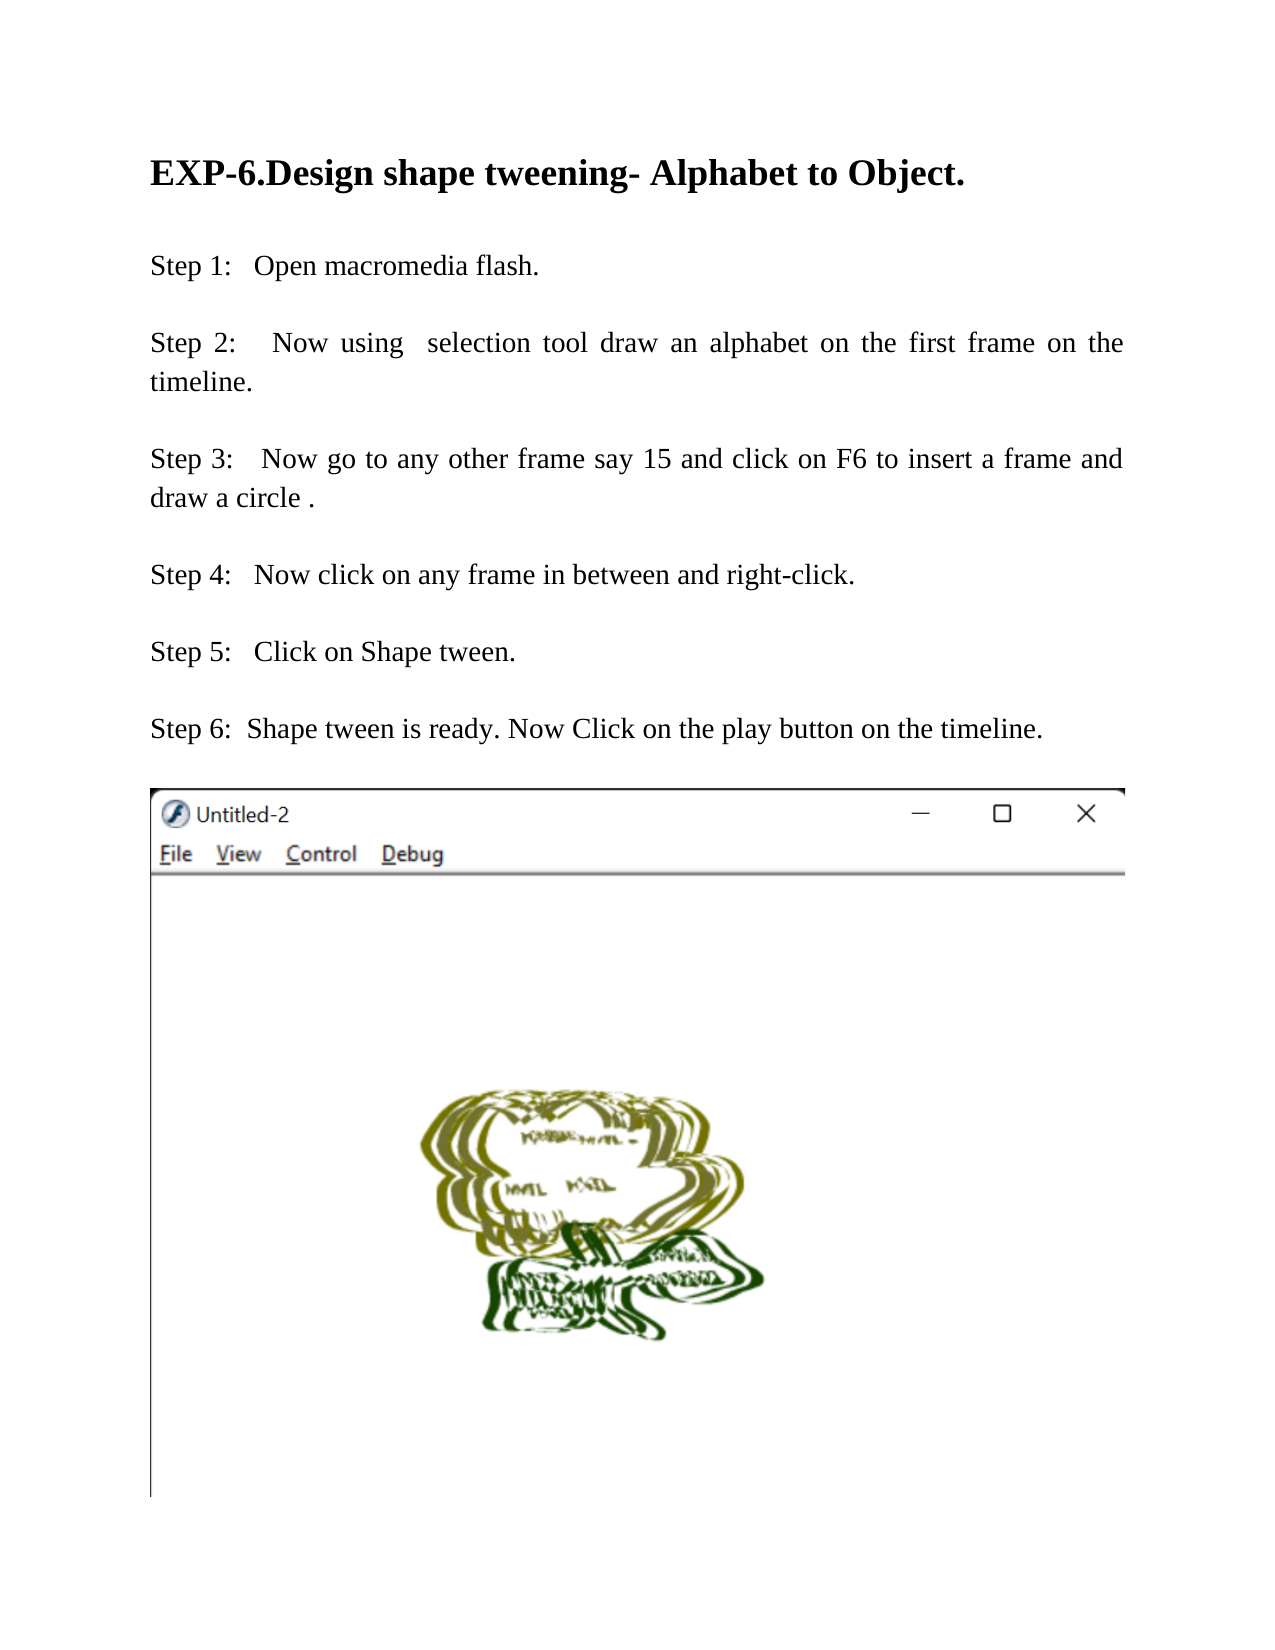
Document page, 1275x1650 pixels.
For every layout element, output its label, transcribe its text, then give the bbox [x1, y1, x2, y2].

text Step 2: Now using selection tool draw an alphabet on the first frame on the timeline. [150, 326, 1125, 398]
text Step 5: Click on Shape tween. [150, 634, 1125, 667]
text EXP-6.Design shape tweening- Alphabet to Object. [150, 150, 1125, 193]
picture [150, 788, 1125, 1497]
text Step 3: Now go to any other frame say 15 and click on F6 to insert a frame and draw a circle . [150, 441, 1125, 513]
text Step 6: Shape tween is ready. Now Click on the play button on the timeline. [150, 711, 1125, 744]
text Step 1: Open macromedia flash. [150, 248, 1125, 282]
text Step 4: Now click on any frame in between and right-click. [150, 557, 1125, 590]
